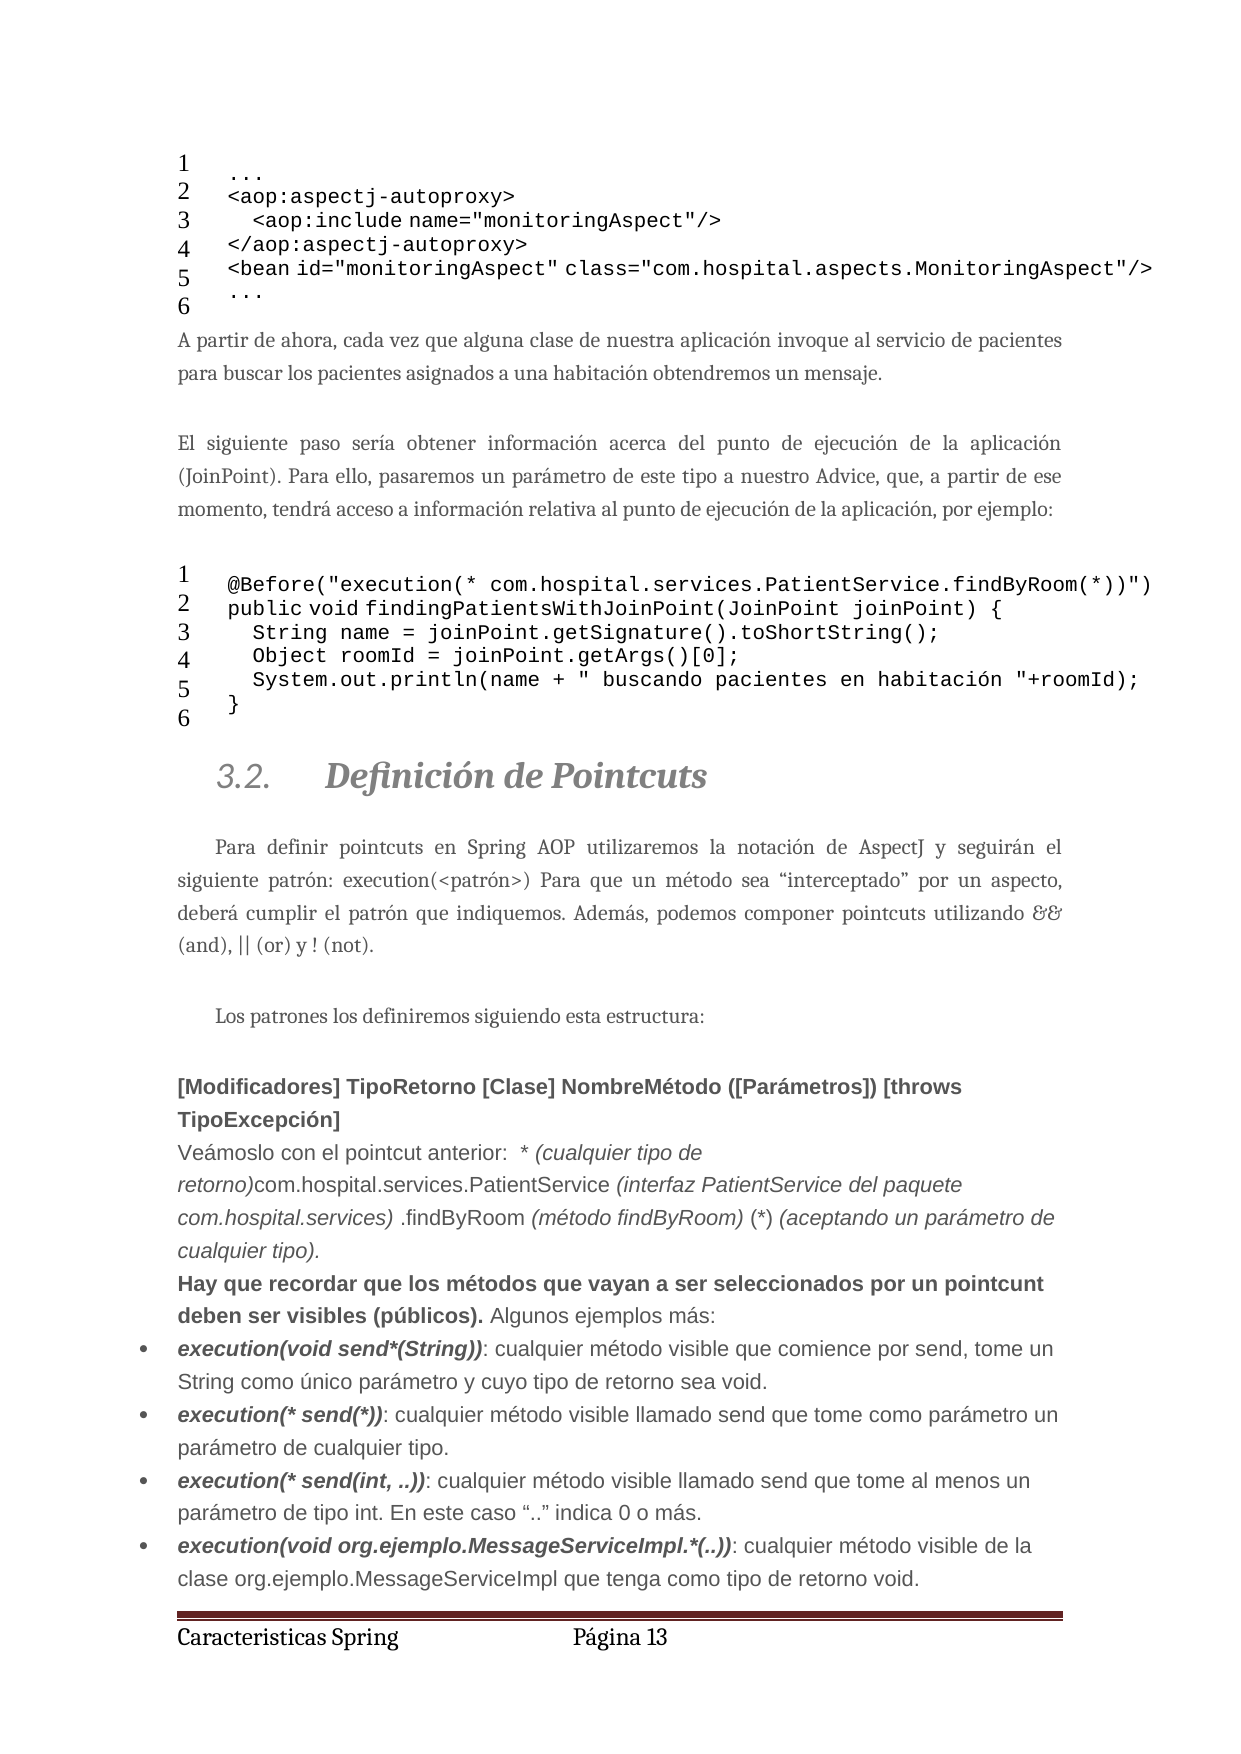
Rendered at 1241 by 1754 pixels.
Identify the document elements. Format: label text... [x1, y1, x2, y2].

table_header 1 2 3 4 5 6 [177, 559, 227, 732]
text Veámoslo con el pointcut anterior: * (cualquier tipo de retorno)com.hospital.services.PatientService (interfaz PatientService del paquete com.hospital.services) .findByRoom (método findByRoom) (*) (aceptando un parámetro de cualquier tipo). [177, 1132, 1063, 1263]
table_header @Before("execution(* com.hospital.services.PatientService.findByRoom(*))") public void findingPatientsWithJoinPoint(JoinPoint joinPoint) { String name = joinPoint.getSignature().toShortString(); Object roomId = joinPoint.getArgs()[0]; System.out.println(name + " buscando pacientes en habitación "+roomId); } [227, 559, 1196, 732]
text [Modificadores] TipoRetorno [Clase] NombreMétodo ([Parámetros]) [throws TipoExcepción] [177, 1066, 1063, 1132]
list execution(void org.ejemplo.MessageServiceImpl.*(..)): cualquier método visible de la clase org.ejemplo.MessageServiceImpl que tenga como tipo de retorno void. [140, 1526, 1063, 1591]
table_header 1 2 3 4 5 6 [177, 148, 227, 320]
text Los patrones los definiremos siguiendo esta estructura: [177, 996, 1063, 1029]
list execution(* send(*)): cualquier método visible llamado send que tome como parámetro un parámetro de cualquier tipo. [140, 1394, 1063, 1460]
text Hay que recordar que los métodos que vayan a ser seleccionados por un pointcunt deben ser visibles (públicos). Algunos ejemplos más: [177, 1263, 1063, 1329]
text El siguiente paso sería obtener información acerca del punto de ejecución de la aplicación (JoinPoint). Para ello, pasaremos un parámetro de este tipo a nuestro Advice, que, a partir de ese momento, tendrá acceso a información relativa al punto de ejecución de la aplicación, por ejemplo: [177, 423, 1063, 522]
subtitle Definición de Pointcuts [215, 752, 1063, 798]
text A partir de ahora, cada vez que alguna clase de nuestra aplicación invoque al servicio de pacientes para buscar los pacientes asignados a una habitación obtendremos un mensaje. [177, 320, 1063, 386]
table_header ... <aop:aspectj-autoproxy> <aop:include name="monitoringAspect"/> </aop:aspectj-autoproxy> <bean id="monitoringAspect" class="com.hospital.aspects.MonitoringAspect"/> ... [227, 148, 1208, 320]
text Para definir pointcuts en Spring AOP utilizaremos la notación de AspectJ y seguirán el siguiente patrón: execution(<patrón>) Para que un método sea “interceptado” por un aspecto, deberá cumplir el patrón que indiquemos. Además, podemos componer pointcuts utilizando && (and), || (or) y ! (not). [177, 827, 1063, 958]
list execution(void send*(String)): cualquier método visible que comience por send, tome un String como único parámetro y cuyo tipo de retorno sea void. [140, 1329, 1063, 1394]
list execution(* send(int, ..)): cualquier método visible llamado send que tome al menos un parámetro de tipo int. En este caso “..” indica 0 o más. [140, 1460, 1063, 1526]
